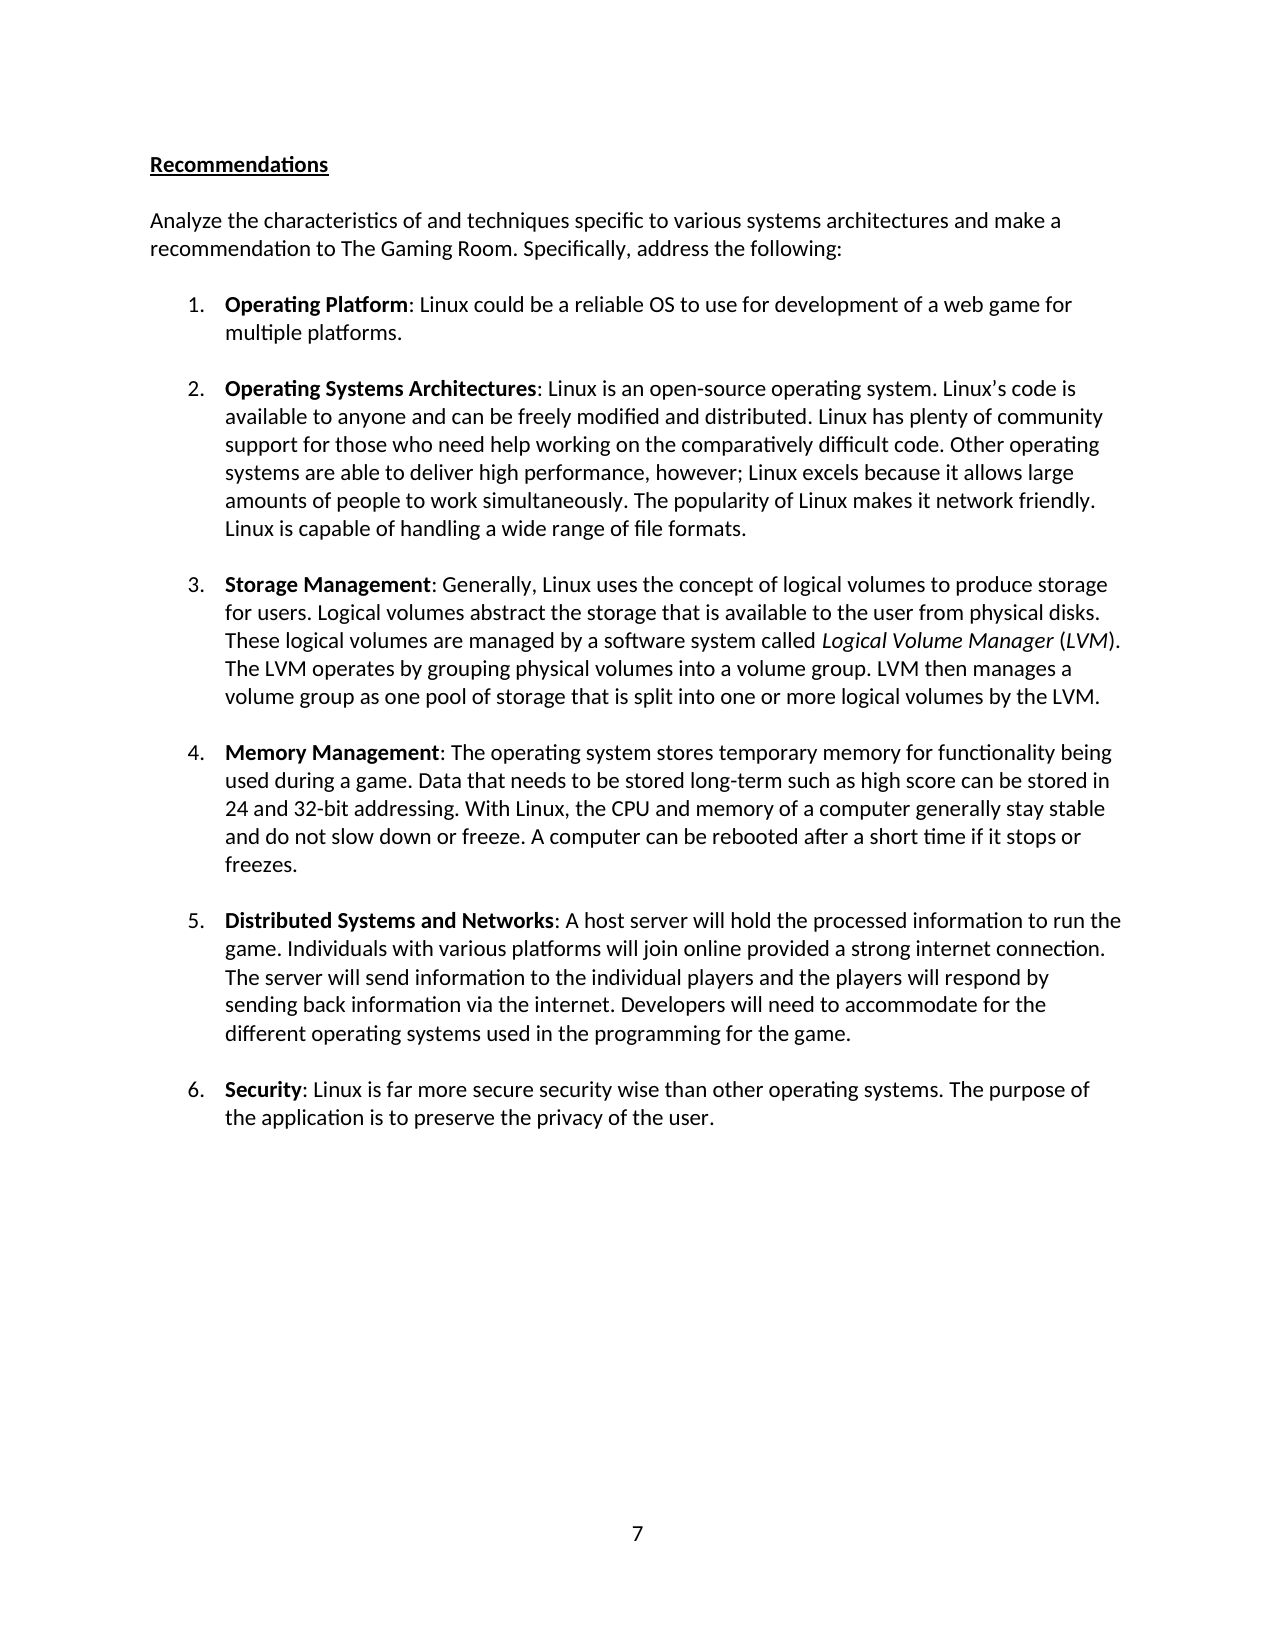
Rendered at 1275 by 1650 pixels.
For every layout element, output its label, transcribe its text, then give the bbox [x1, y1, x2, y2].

subtitle Recommendations [150, 150, 1125, 178]
text Analyze the characteristics of and techniques specific to various systems architectures and make a recommendation to The Gaming Room. Specifically, address the following: [150, 206, 1125, 262]
list Memory Management: The operating system stores temporary memory for functionality being used during a game. Data that needs to be stored long-term such as high score can be stored in 24 and 32-bit addressing. With Linux, the CPU and memory of a computer generally stay stable and do not slow down or freeze. A computer can be rebooted after a short time if it stops or freezes. [187, 738, 1125, 878]
list Operating Platform: Linux could be a reliable OS to use for development of a web game for multiple platforms. [187, 290, 1125, 346]
list Distributed Systems and Networks: A host server will hold the processed information to run the game. Individuals with various platforms will join online provided a strong internet connection. The server will send information to the individual players and the players will respond by sending back information via the internet. Developers will need to accommodate for the different operating systems used in the programming for the game. [187, 907, 1125, 1047]
list Security: Linux is far more secure security wise than other operating systems. The purpose of the application is to preserve the privacy of the user. [187, 1075, 1125, 1131]
list Operating Systems Architectures: Linux is an open-source operating system. Linux’s code is available to anyone and can be freely modified and distributed. Linux has plenty of community support for those who need help working on the comparatively difficult code. Other operating systems are able to deliver high performance, however; Linux excels because it allows large amounts of people to work simultaneously. The popularity of Linux makes it network friendly. Linux is capable of handling a wide range of file formats. [187, 374, 1125, 542]
list Storage Management: Generally, Linux uses the concept of logical volumes to produce storage for users. Logical volumes abstract the storage that is available to the user from physical disks. These logical volumes are managed by a software system called Logical Volume Manager (LVM). The LVM operates by grouping physical volumes into a volume group. LVM then manages a volume group as one pool of storage that is split into one or more logical volumes by the LVM. [187, 570, 1125, 710]
